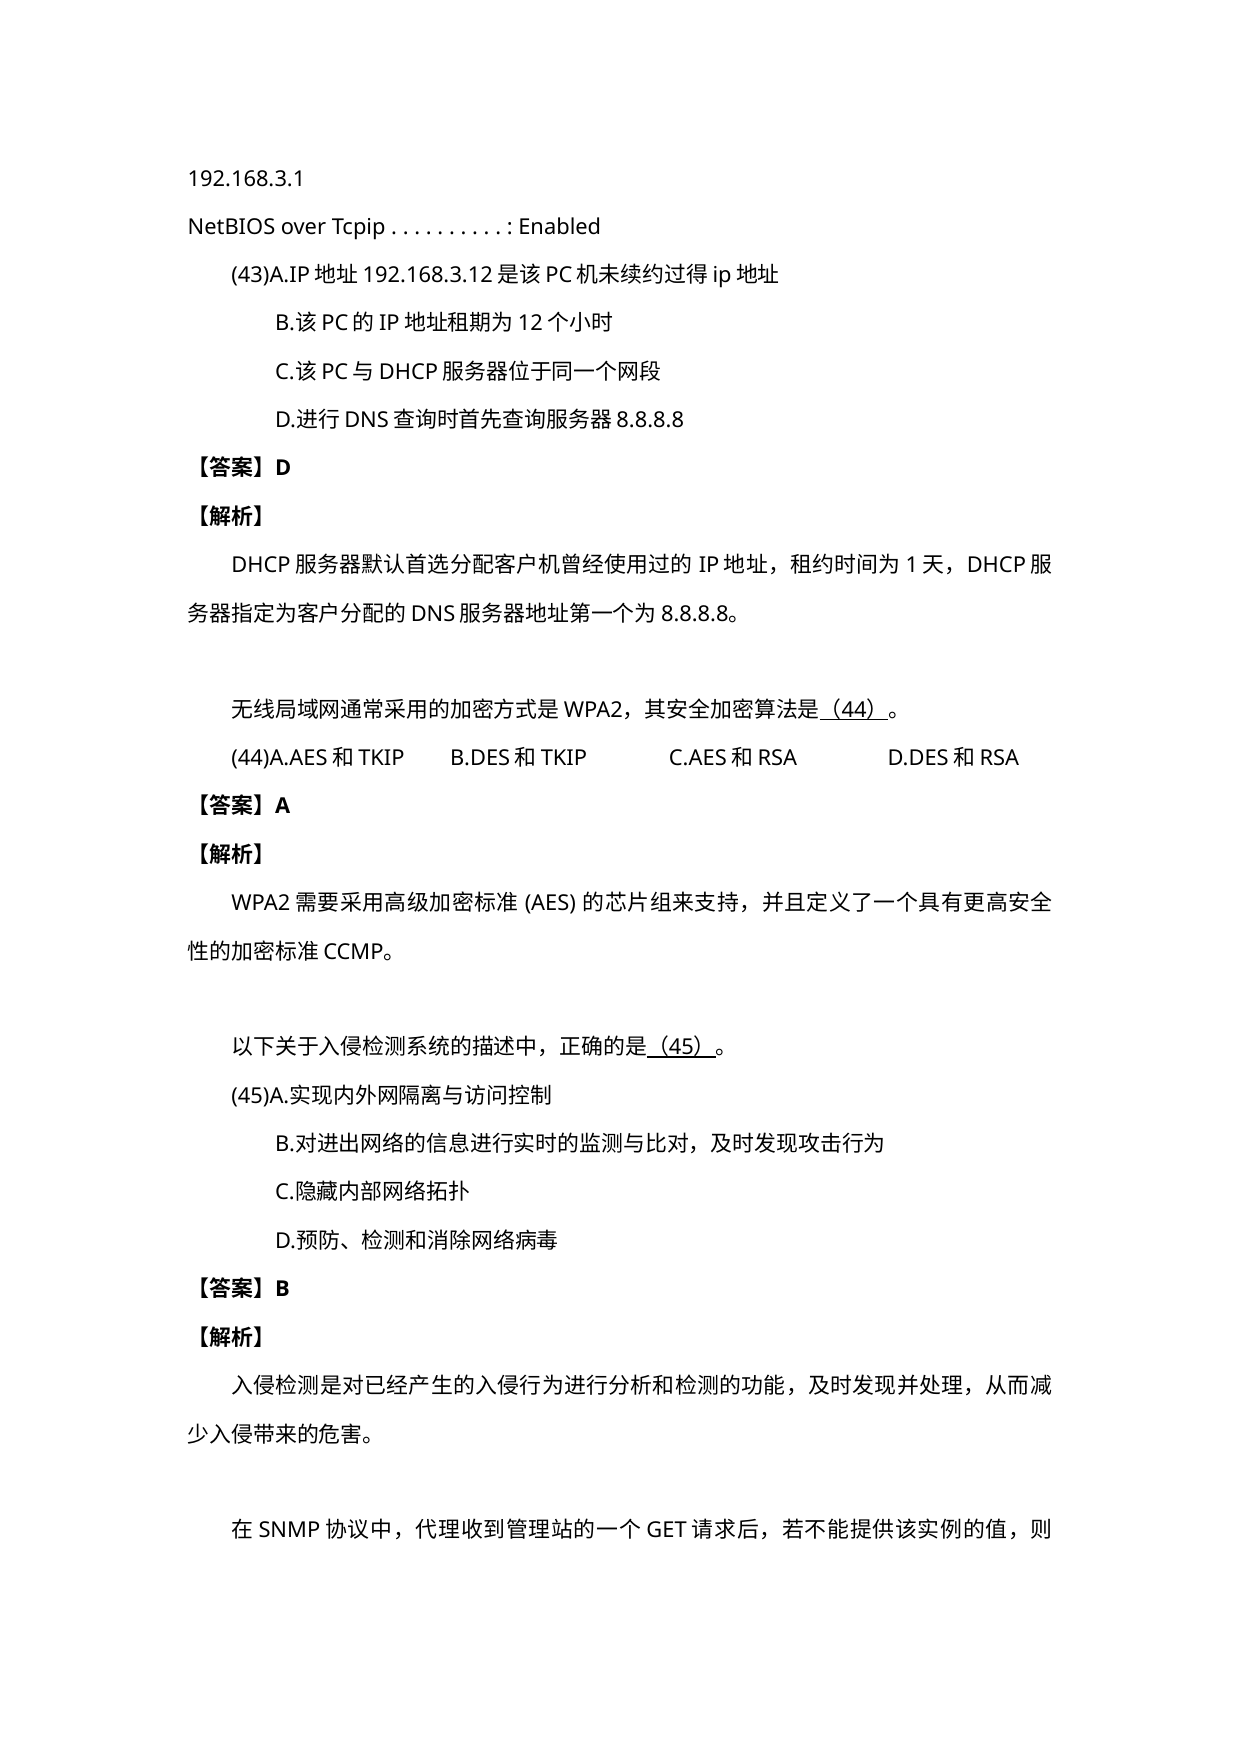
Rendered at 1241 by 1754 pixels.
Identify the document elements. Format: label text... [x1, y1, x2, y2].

text B.对进出网络的信息进行实时的监测与比对，及时发现攻击行为 [187, 1126, 1053, 1158]
text 【答案】D [187, 450, 1053, 483]
text B.该PC的IP地址租期为12个小时 [187, 305, 1053, 338]
text D.预防、检测和消除网络病毒 [187, 1222, 1053, 1255]
text 【解析】 [187, 1319, 1053, 1352]
text (45)A.实现内外网隔离与访问控制 [187, 1077, 1053, 1110]
text 【答案】A [187, 788, 1053, 820]
text WPA2需要采用高级加密标准 (AES) 的芯片组来支持，并且定义了一个具有更高安全性的加密标准CCMP。 [187, 884, 1053, 966]
text NetBIOS over Tcpip . . . . . . . . . . : Enabled [187, 209, 1053, 242]
text (43)A.IP地址192.168.3.12是该PC机未续约过得ip地址 [187, 257, 1053, 289]
text 无线局域网通常采用的加密方式是WPA2，其安全加密算法是（44）。 [187, 691, 1053, 724]
text DHCP服务器默认首选分配客户机曾经使用过的IP地址，租约时间为1天，DHCP服务器指定为客户分配的DNS服务器地址第一个为8.8.8.8。 [187, 547, 1053, 628]
text 192.168.3.1 [187, 162, 1053, 194]
text C.隐藏内部网络拓扑 [187, 1174, 1053, 1207]
text 【答案】B [187, 1271, 1053, 1303]
text C.该PC与DHCP服务器位于同一个网段 [187, 353, 1053, 386]
text 【解析】 [187, 498, 1053, 531]
text 以下关于入侵检测系统的描述中，正确的是（45）。 [187, 1029, 1053, 1062]
text 【解析】 [187, 836, 1053, 869]
text (44)A.AES和TKIP B.DES和TKIP C.AES和RSA D.DES和RSA [187, 739, 1053, 772]
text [187, 1512, 1053, 1544]
text 入侵检测是对已经产生的入侵行为进行分析和检测的功能，及时发现并处理，从而减少入侵带来的危害。 [187, 1367, 1053, 1449]
text D.进行DNS查询时首先查询服务器8.8.8.8 [187, 402, 1053, 434]
